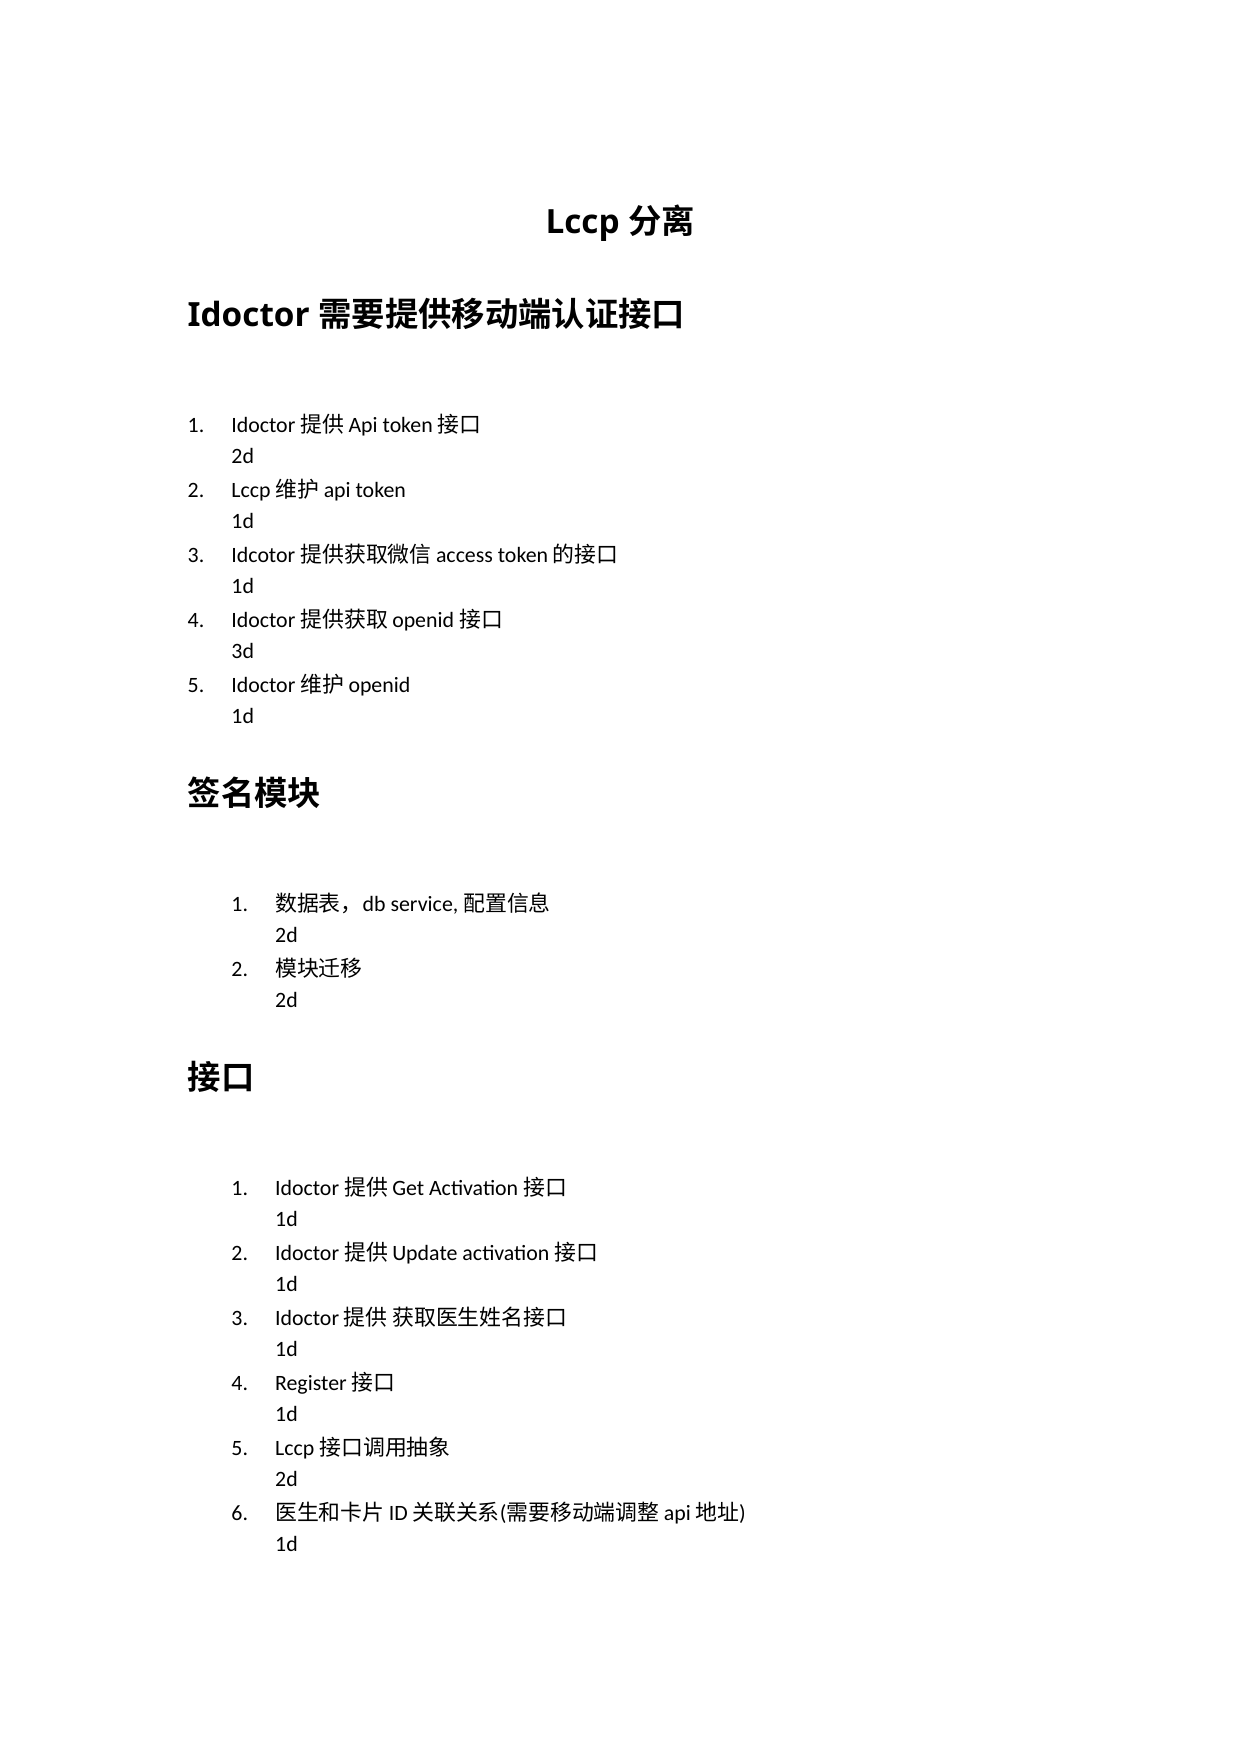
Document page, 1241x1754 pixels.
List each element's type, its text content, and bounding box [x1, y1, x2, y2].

text 1d [275, 1267, 1053, 1300]
list Idcotor 提供获取微信access token的接口 [187, 536, 1053, 569]
list Register 接口 [231, 1365, 1053, 1397]
list Idoctor提供 获取医生姓名接口 [231, 1300, 1053, 1332]
title Lccp 分离 [187, 187, 1053, 252]
list Idoctor 提供Update activation 接口 [231, 1235, 1053, 1267]
text 2d [231, 1462, 1053, 1495]
text 2d [275, 918, 1053, 951]
list 1d [231, 699, 1053, 731]
subtitle 签名模块 [187, 758, 1053, 823]
list Idoctor 提供Get Activation 接口 [231, 1170, 1053, 1202]
list Lccp 接口调用抽象 [231, 1430, 1053, 1462]
list 2d [231, 983, 1053, 1016]
list 医生和卡片ID关联关系(需要移动端调整api地址) [231, 1495, 1053, 1527]
list 3d [231, 634, 1053, 666]
list Idoctor 维护openid [187, 666, 1053, 699]
text 1d [275, 1397, 1053, 1430]
text 1d [275, 1332, 1053, 1365]
list 模块迁移 [231, 951, 1053, 983]
text 1d [275, 1527, 1053, 1560]
text 1d [187, 504, 1053, 536]
list Idoctor 提供获取openid 接口 [187, 601, 1053, 634]
subtitle 接口 [187, 1043, 1053, 1108]
subtitle Idoctor 需要提供移动端认证接口 [187, 279, 1053, 344]
list 数据表，db service, 配置信息 [231, 886, 1053, 918]
list Lccp 维护api token [187, 471, 1053, 504]
text 1d [187, 569, 1053, 601]
text 2d [187, 439, 1053, 471]
text 1d [275, 1202, 1053, 1235]
list Idoctor 提供Api token 接口 [187, 406, 1053, 439]
